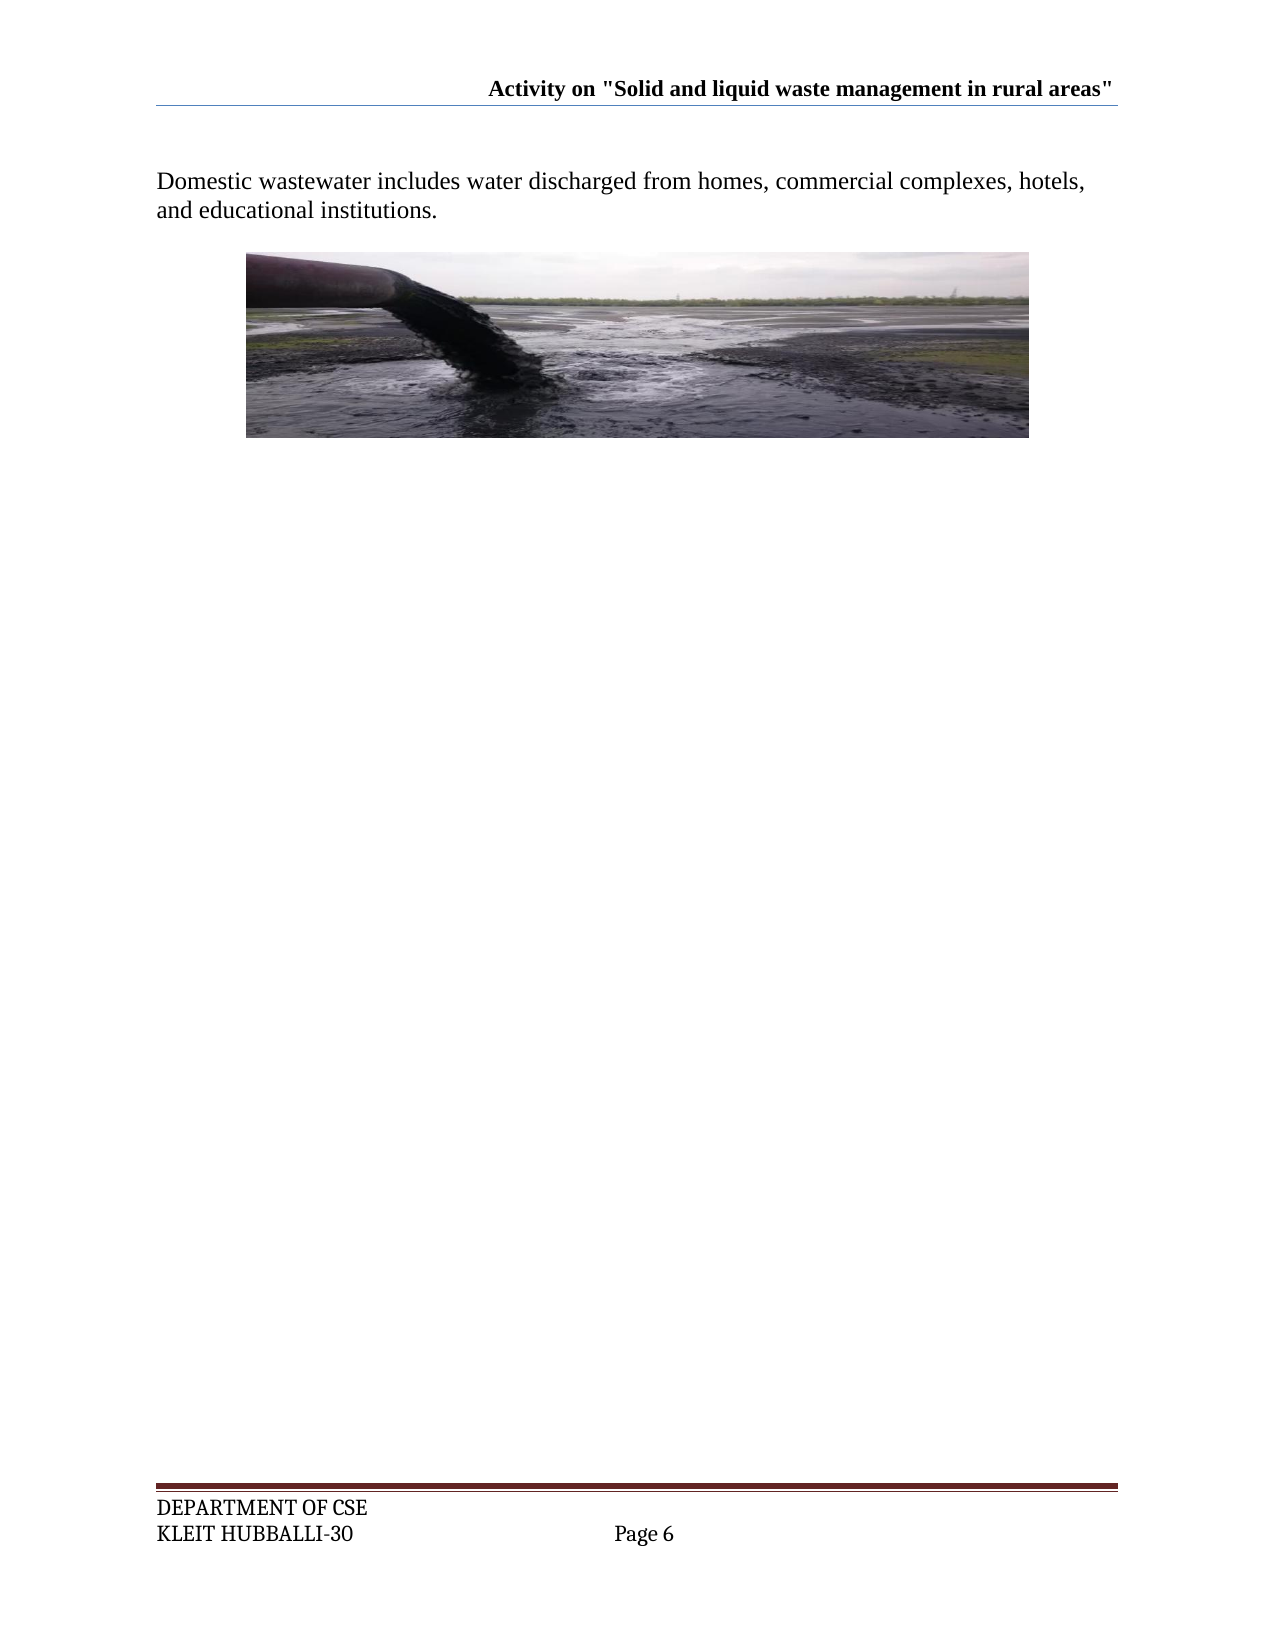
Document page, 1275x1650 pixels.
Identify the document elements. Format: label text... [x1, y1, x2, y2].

text Domestic wastewater includes water discharged from homes, commercial complexes, hotels, and educational institutions. [156, 166, 1118, 223]
picture [246, 252, 1029, 438]
